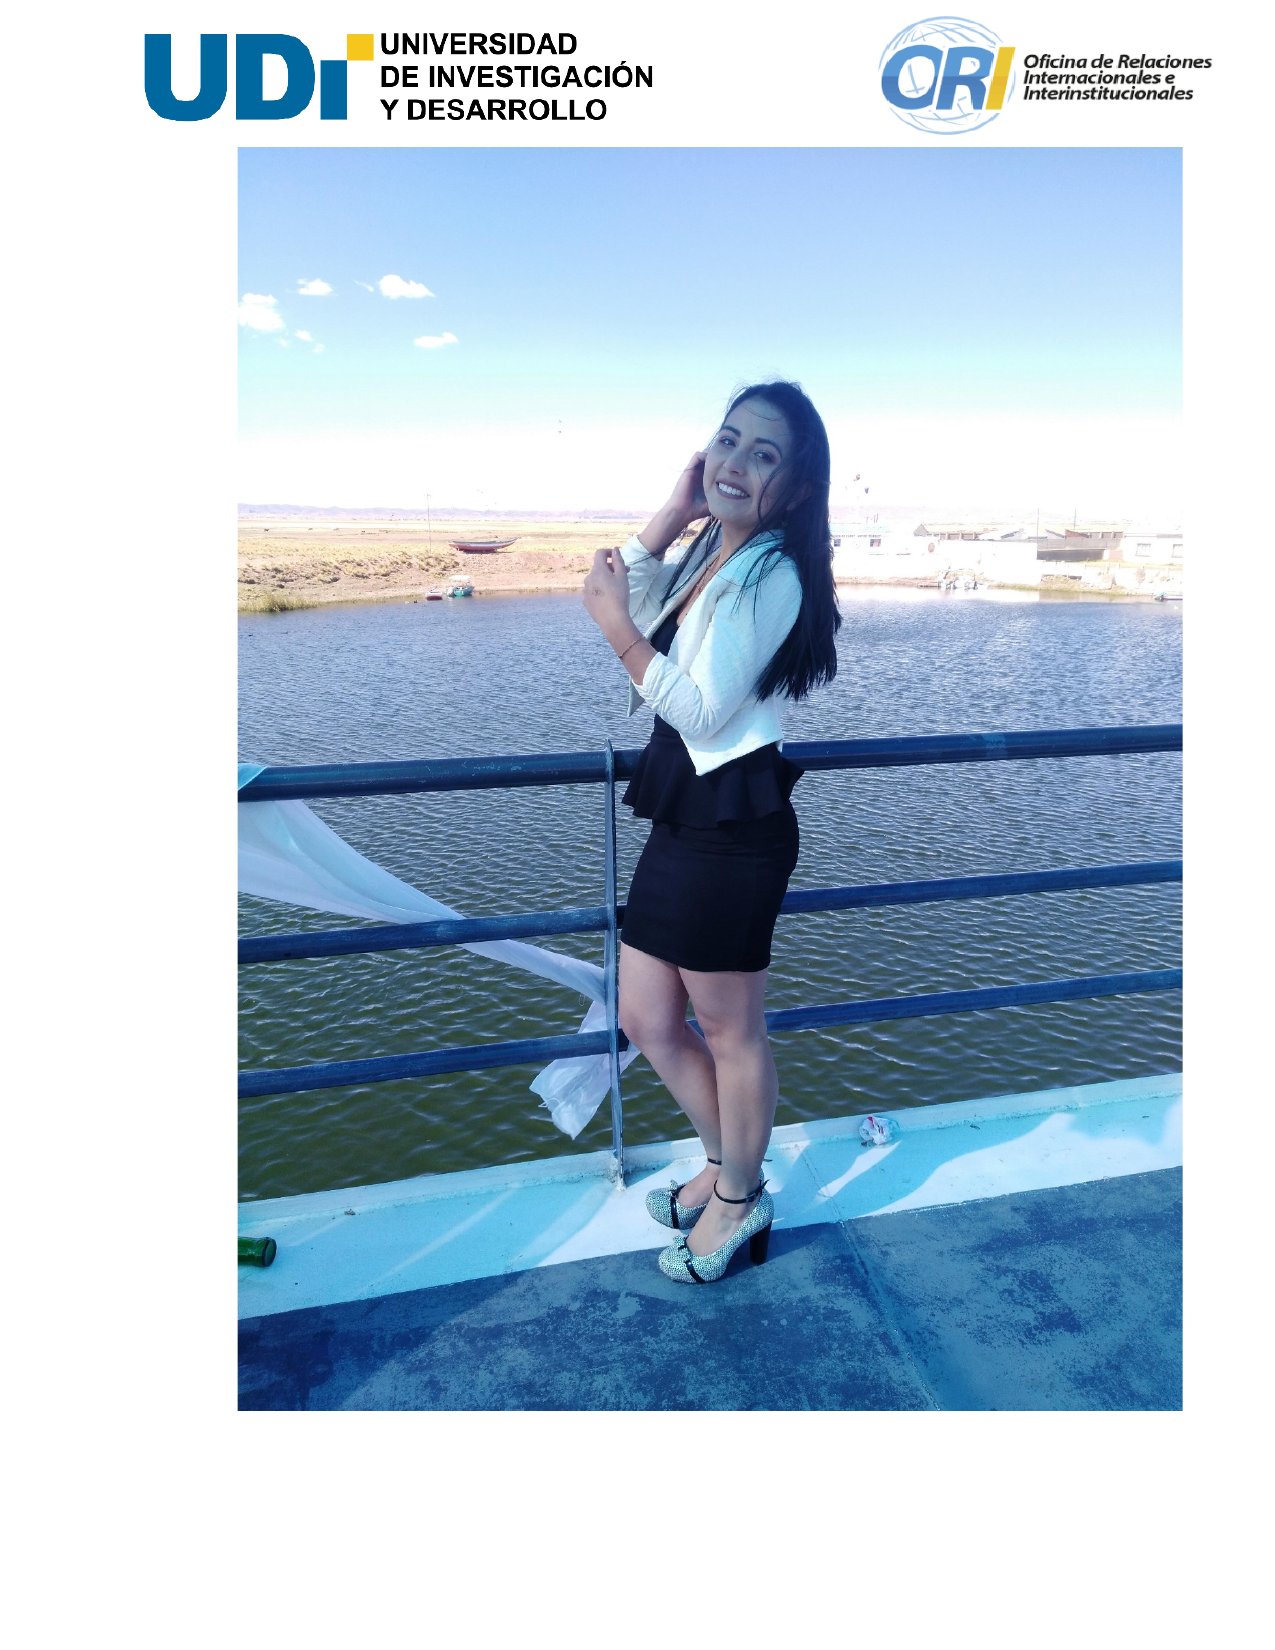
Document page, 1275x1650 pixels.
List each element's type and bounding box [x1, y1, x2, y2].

picture [237, 147, 1183, 1411]
picture [140, 27, 657, 128]
picture [868, 6, 1222, 139]
